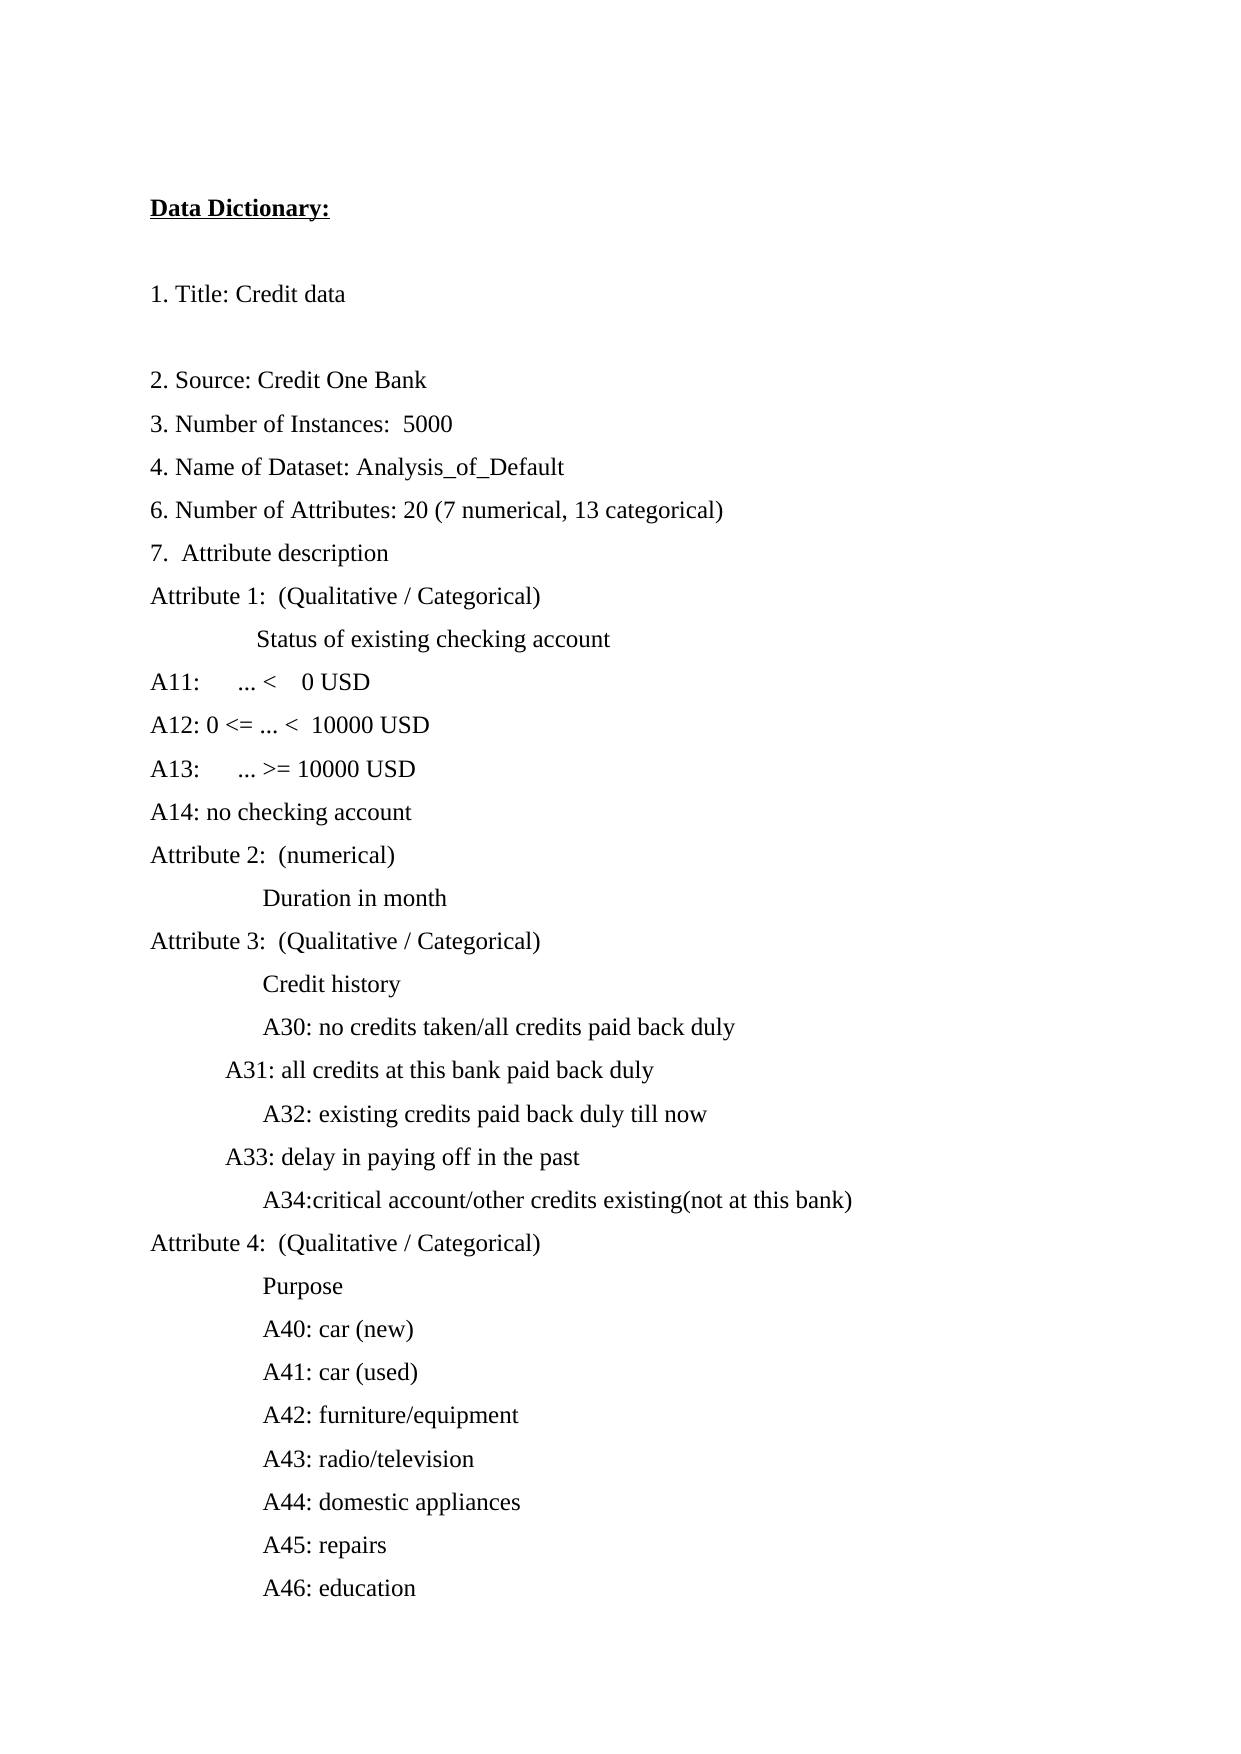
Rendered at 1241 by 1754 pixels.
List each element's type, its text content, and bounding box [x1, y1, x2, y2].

text Attribute 3: (Qualitative / Categorical) [150, 926, 1090, 955]
text Duration in month [150, 883, 1090, 912]
text Credit history [150, 969, 1090, 998]
text A12: 0 <= ... < 10000 USD [150, 711, 1090, 739]
text 7. Attribute description [150, 538, 1090, 567]
text A30: no credits taken/all credits paid back duly [150, 1012, 1090, 1041]
text A45: repairs [150, 1530, 1090, 1559]
text A40: car (new) [150, 1314, 1090, 1343]
text 2. Source: Credit One Bank [150, 366, 1090, 394]
text A43: radio/television [150, 1444, 1090, 1472]
text Attribute 1: (Qualitative / Categorical) [150, 581, 1090, 610]
text A33: delay in paying off in the past [150, 1142, 1090, 1171]
text 6. Number of Attributes: 20 (7 numerical, 13 categorical) [150, 495, 1090, 524]
text A46: education [150, 1573, 1090, 1602]
text 1. Title: Credit data [150, 279, 1090, 308]
text Attribute 4: (Qualitative / Categorical) [150, 1228, 1090, 1257]
text A11: ... < 0 USD [150, 667, 1090, 696]
text A44: domestic appliances [150, 1487, 1090, 1516]
text A41: car (used) [150, 1357, 1090, 1386]
text A13: ... >= 10000 USD [150, 754, 1090, 782]
text A32: existing credits paid back duly till now [150, 1099, 1090, 1127]
text 4. Name of Dataset: Analysis_of_Default [150, 452, 1090, 481]
text A42: furniture/equipment [150, 1401, 1090, 1429]
text A34:critical account/other credits existing(not at this bank) [150, 1185, 1090, 1214]
text A14: no checking account [150, 797, 1090, 826]
text 3. Number of Instances: 5000 [150, 409, 1090, 437]
text Status of existing checking account [150, 624, 1090, 653]
text Attribute 2: (numerical) [150, 840, 1090, 869]
text Data Dictionary: [150, 193, 1090, 222]
text Purpose [150, 1271, 1090, 1300]
text A31: all credits at this bank paid back duly [150, 1056, 1090, 1084]
